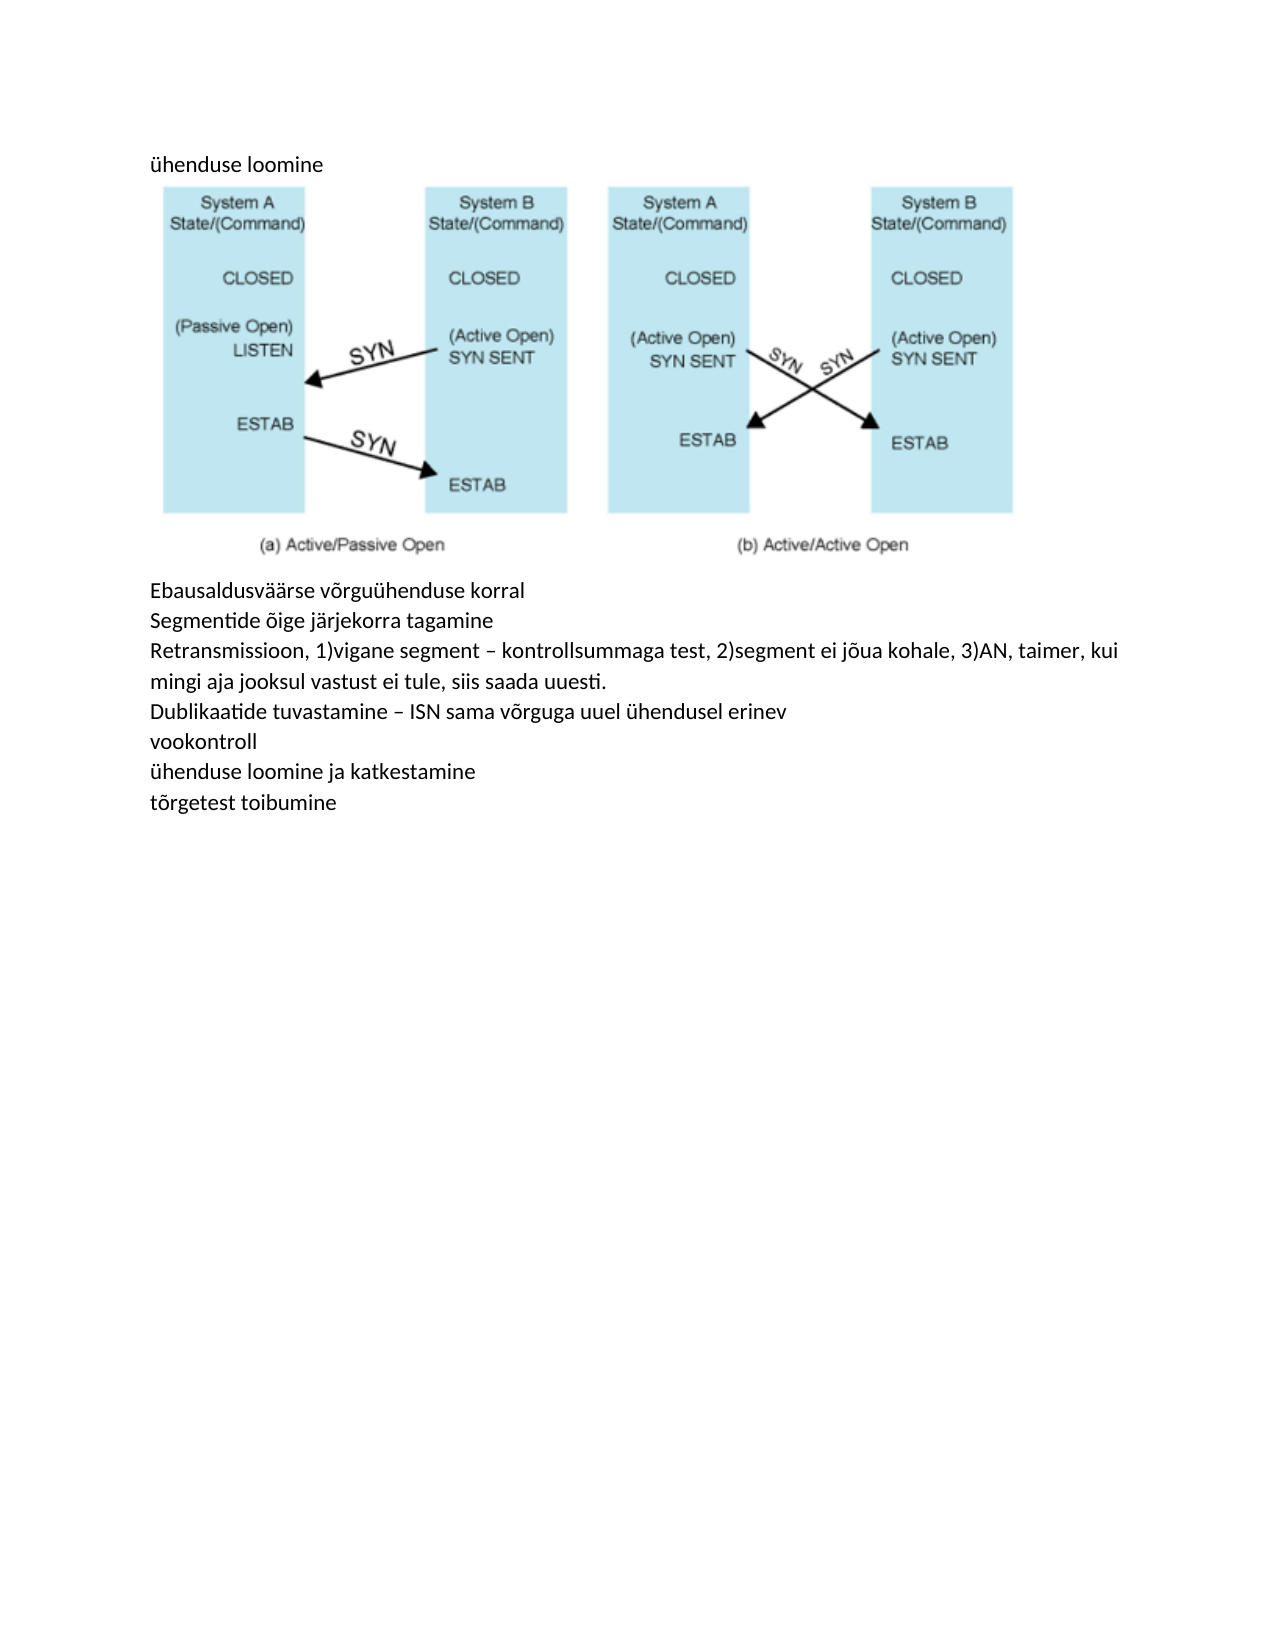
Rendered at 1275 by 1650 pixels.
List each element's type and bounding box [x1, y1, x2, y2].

text [150, 150, 1125, 816]
picture [150, 180, 1019, 574]
